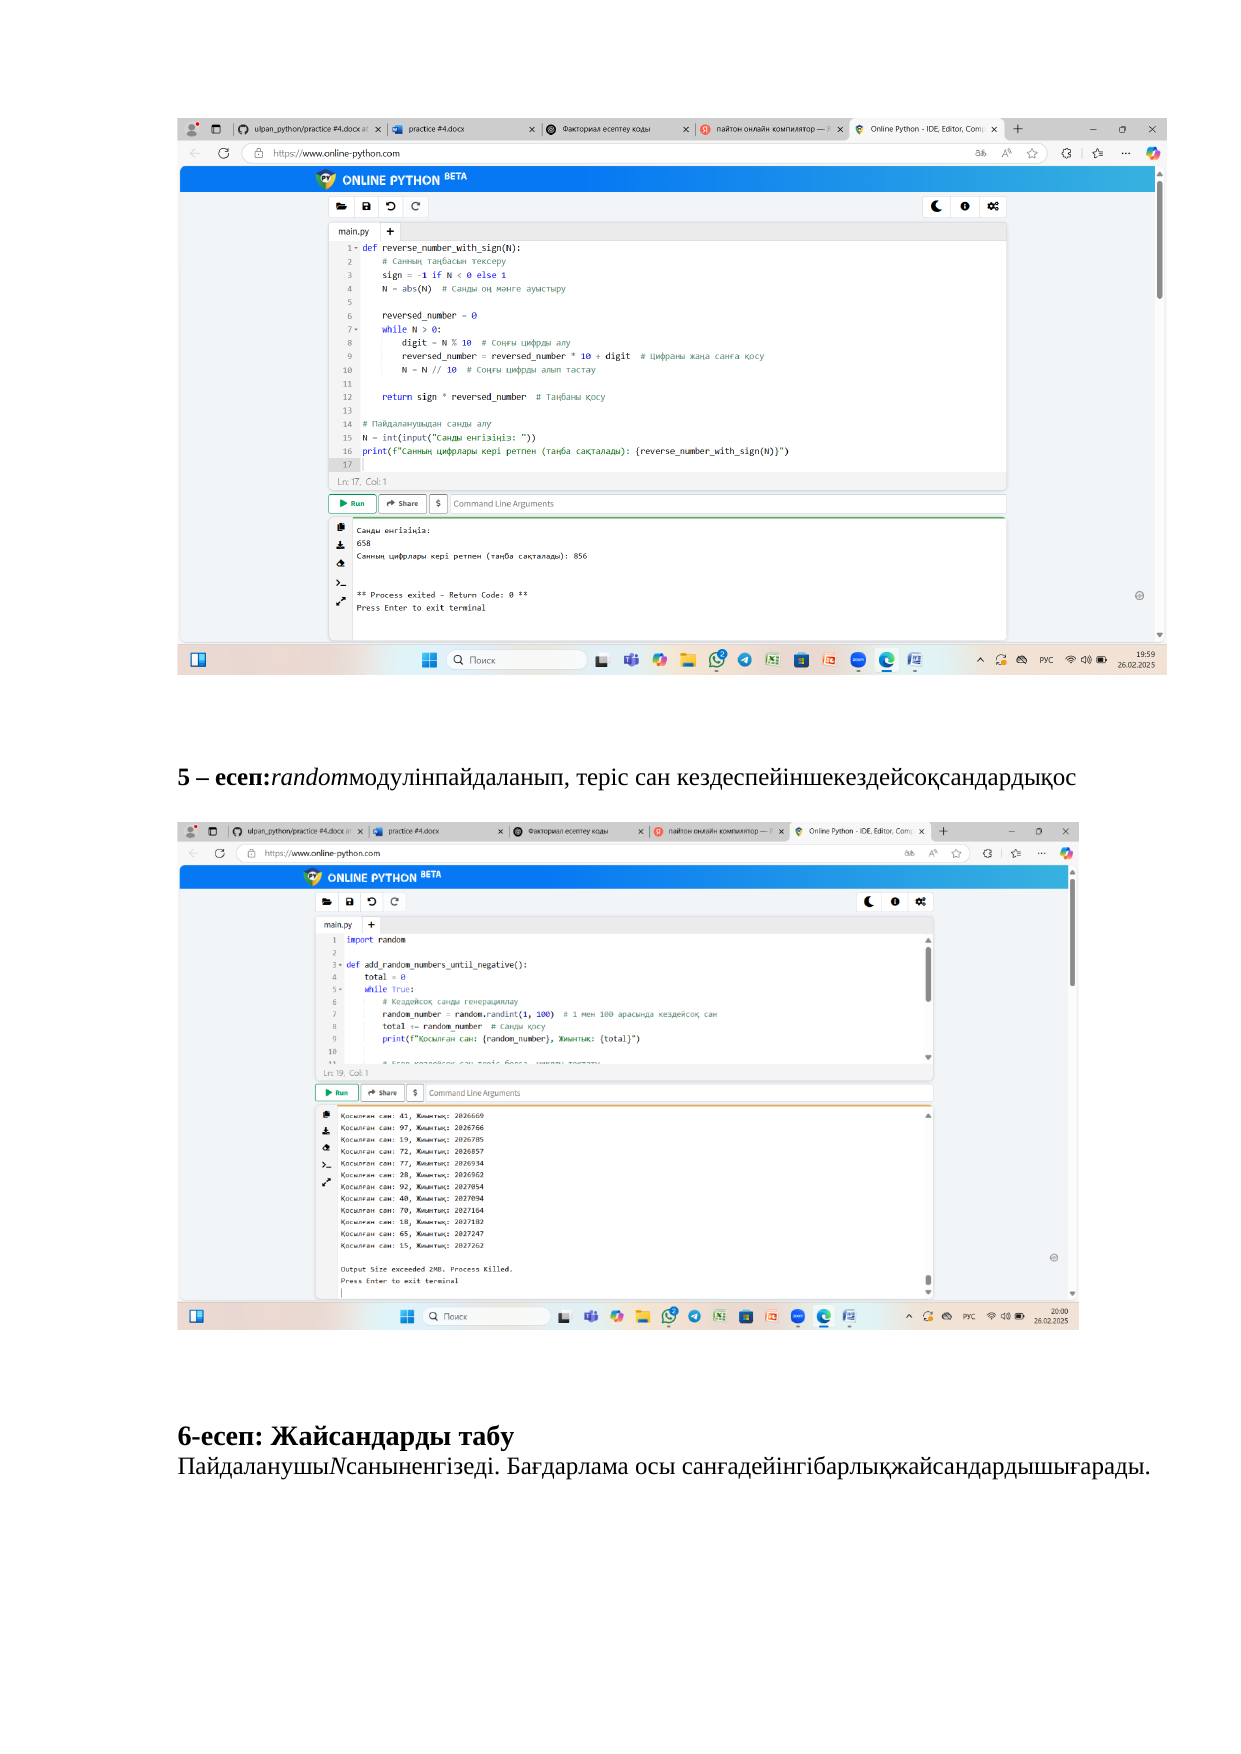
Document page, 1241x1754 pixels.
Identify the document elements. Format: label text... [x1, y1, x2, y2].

picture [177, 118, 1167, 675]
subtitle 6-есеп: Жайсандарды табу ПайдаланушыNсаныненгізеді. Бағдарлама осы санғадейінгібарлықжайсандардышығарады. [177, 1419, 1152, 1480]
picture [177, 822, 1079, 1330]
text 5 – есеп:randomмодулінпайдаланып, теріс сан кездеспейіншекездейсоқсандардықос [177, 762, 1152, 791]
